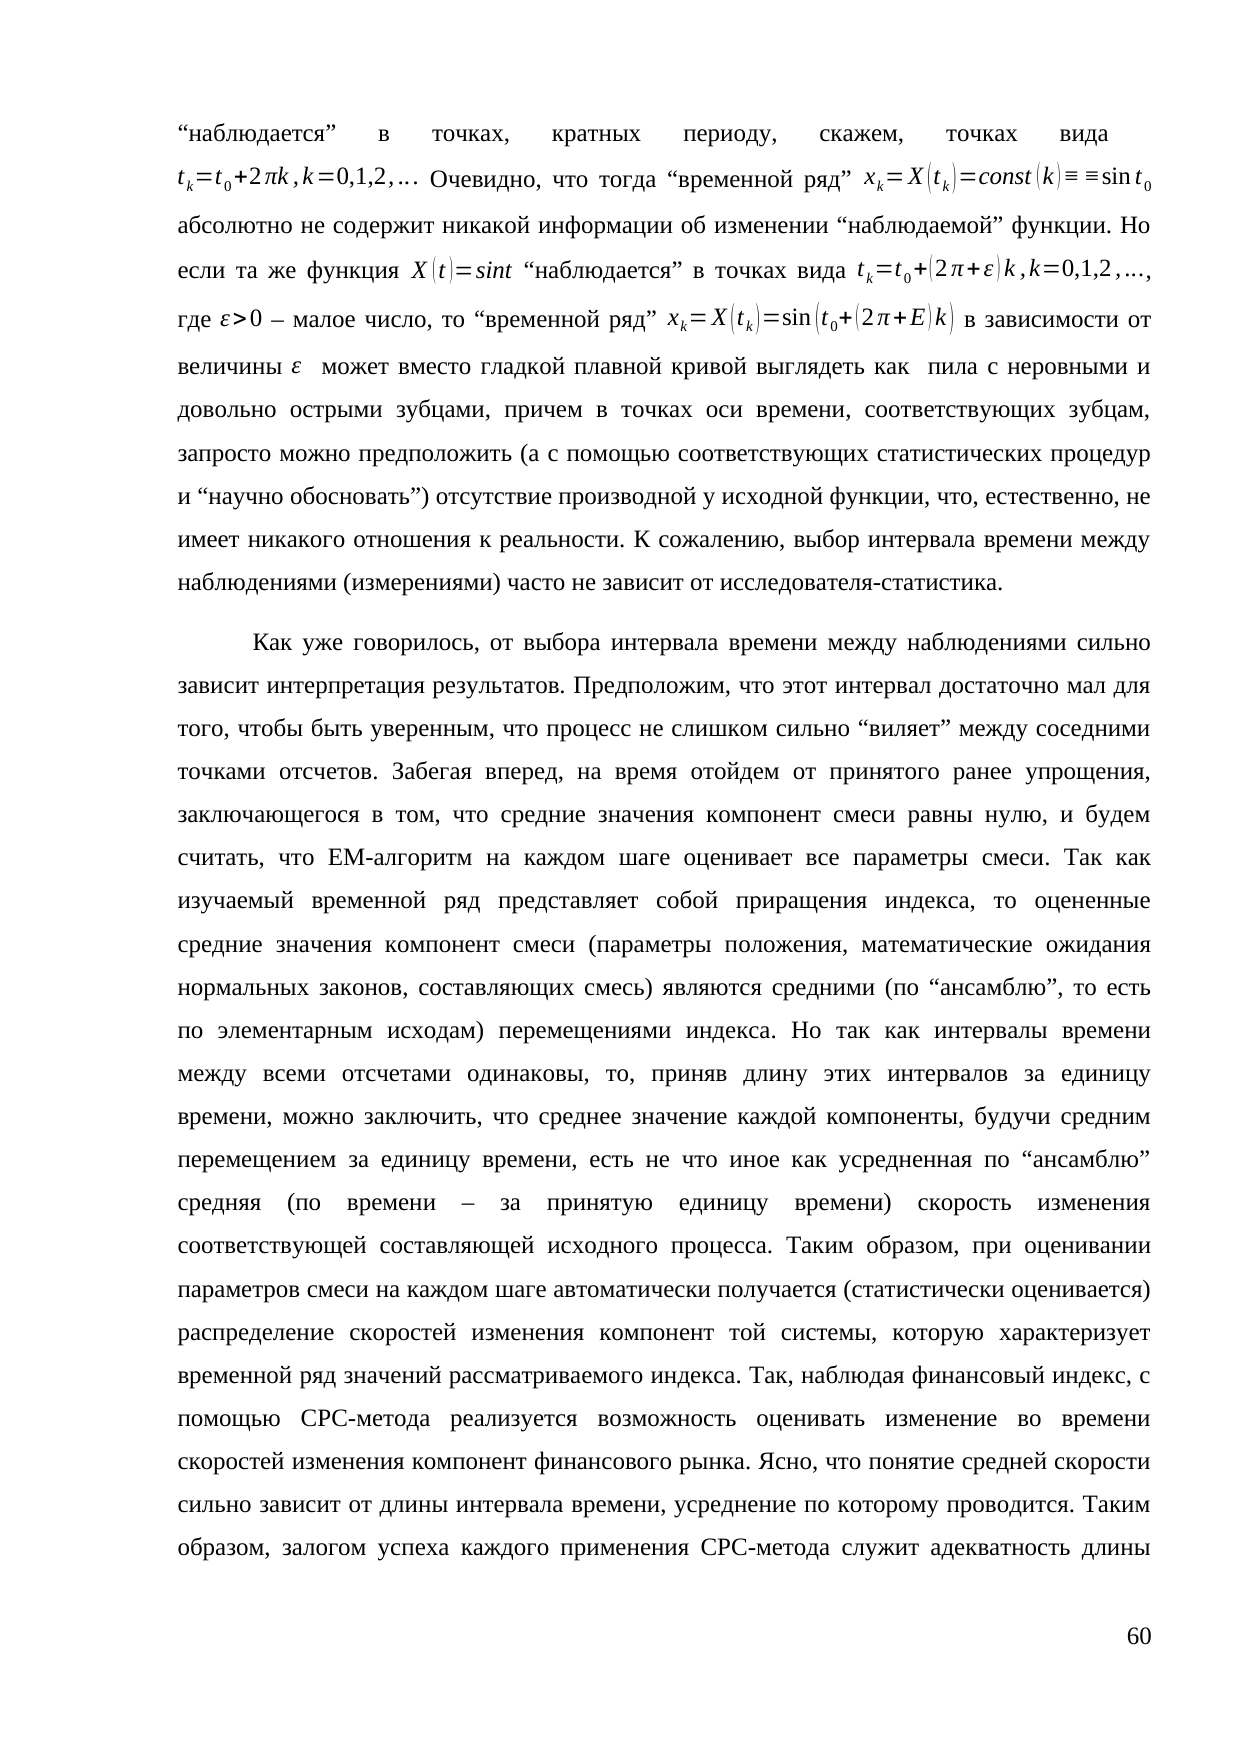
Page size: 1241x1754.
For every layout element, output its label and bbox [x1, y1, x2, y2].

text [177, 118, 1152, 596]
text [177, 627, 1152, 1561]
